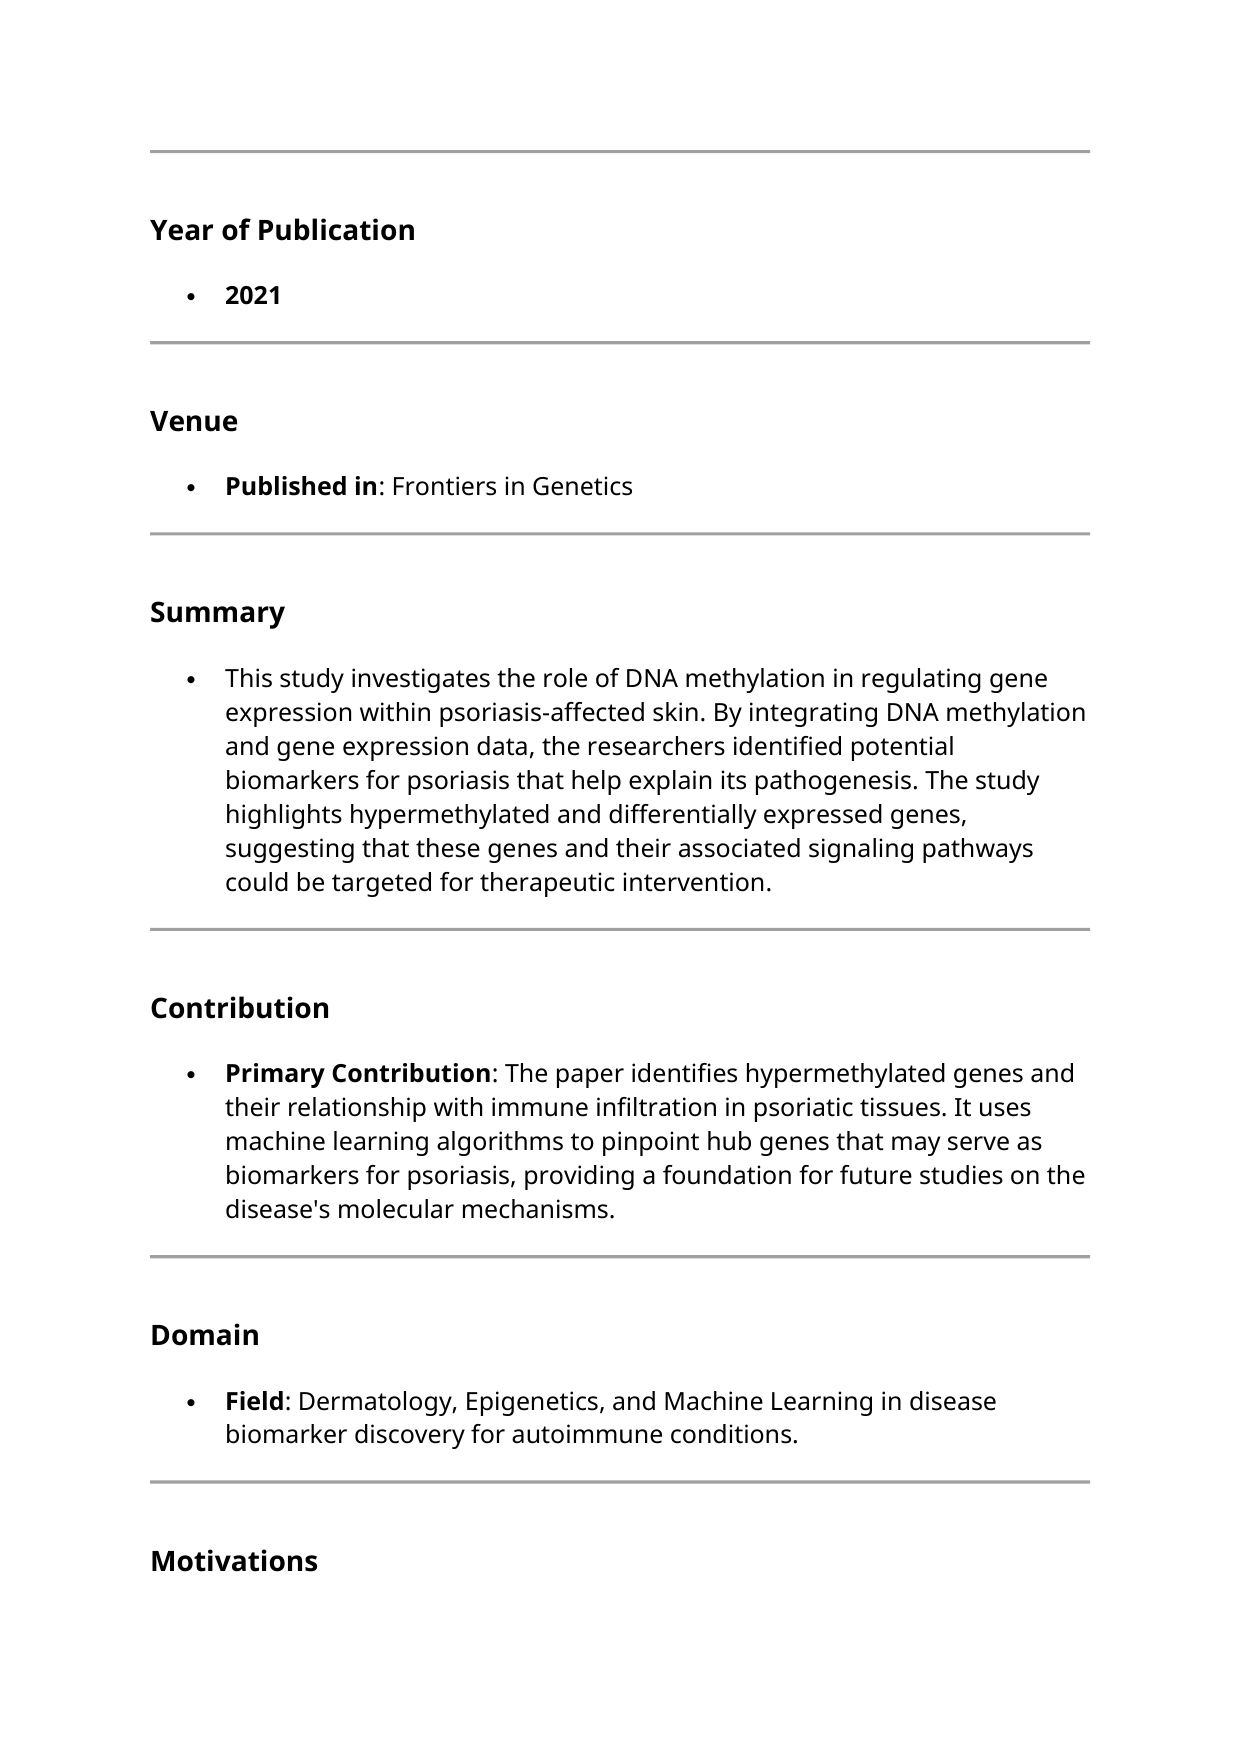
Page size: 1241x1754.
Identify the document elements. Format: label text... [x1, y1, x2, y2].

list This study investigates the role of DNA methylation in regulating gene expression within psoriasis-affected skin. By integrating DNA methylation and gene expression data, the researchers identified potential biomarkers for psoriasis that help explain its pathogenesis. The study highlights hypermethylated and differentially expressed genes, suggesting that these genes and their associated signaling pathways could be targeted for therapeutic intervention. [187, 660, 1090, 899]
text Year of Publication [150, 210, 1090, 249]
list Field: Dermatology, Epigenetics, and Machine Learning in disease biomarker discovery for autoimmune conditions. [187, 1383, 1090, 1451]
list Primary Contribution: The paper identifies hypermethylated genes and their relationship with immune infiltration in psoriatic tissues. It uses machine learning algorithms to pinpoint hub genes that may serve as biomarkers for psoriasis, providing a foundation for future studies on the disease's molecular mechanisms. [187, 1056, 1090, 1226]
list Published in: Frontiers in Genetics [187, 469, 1090, 503]
text Motivations [150, 1541, 1090, 1579]
text Contribution [150, 988, 1090, 1027]
list 2021 [187, 278, 1090, 312]
text Summary [150, 593, 1090, 631]
text Domain [150, 1316, 1090, 1354]
text Venue [150, 402, 1090, 440]
